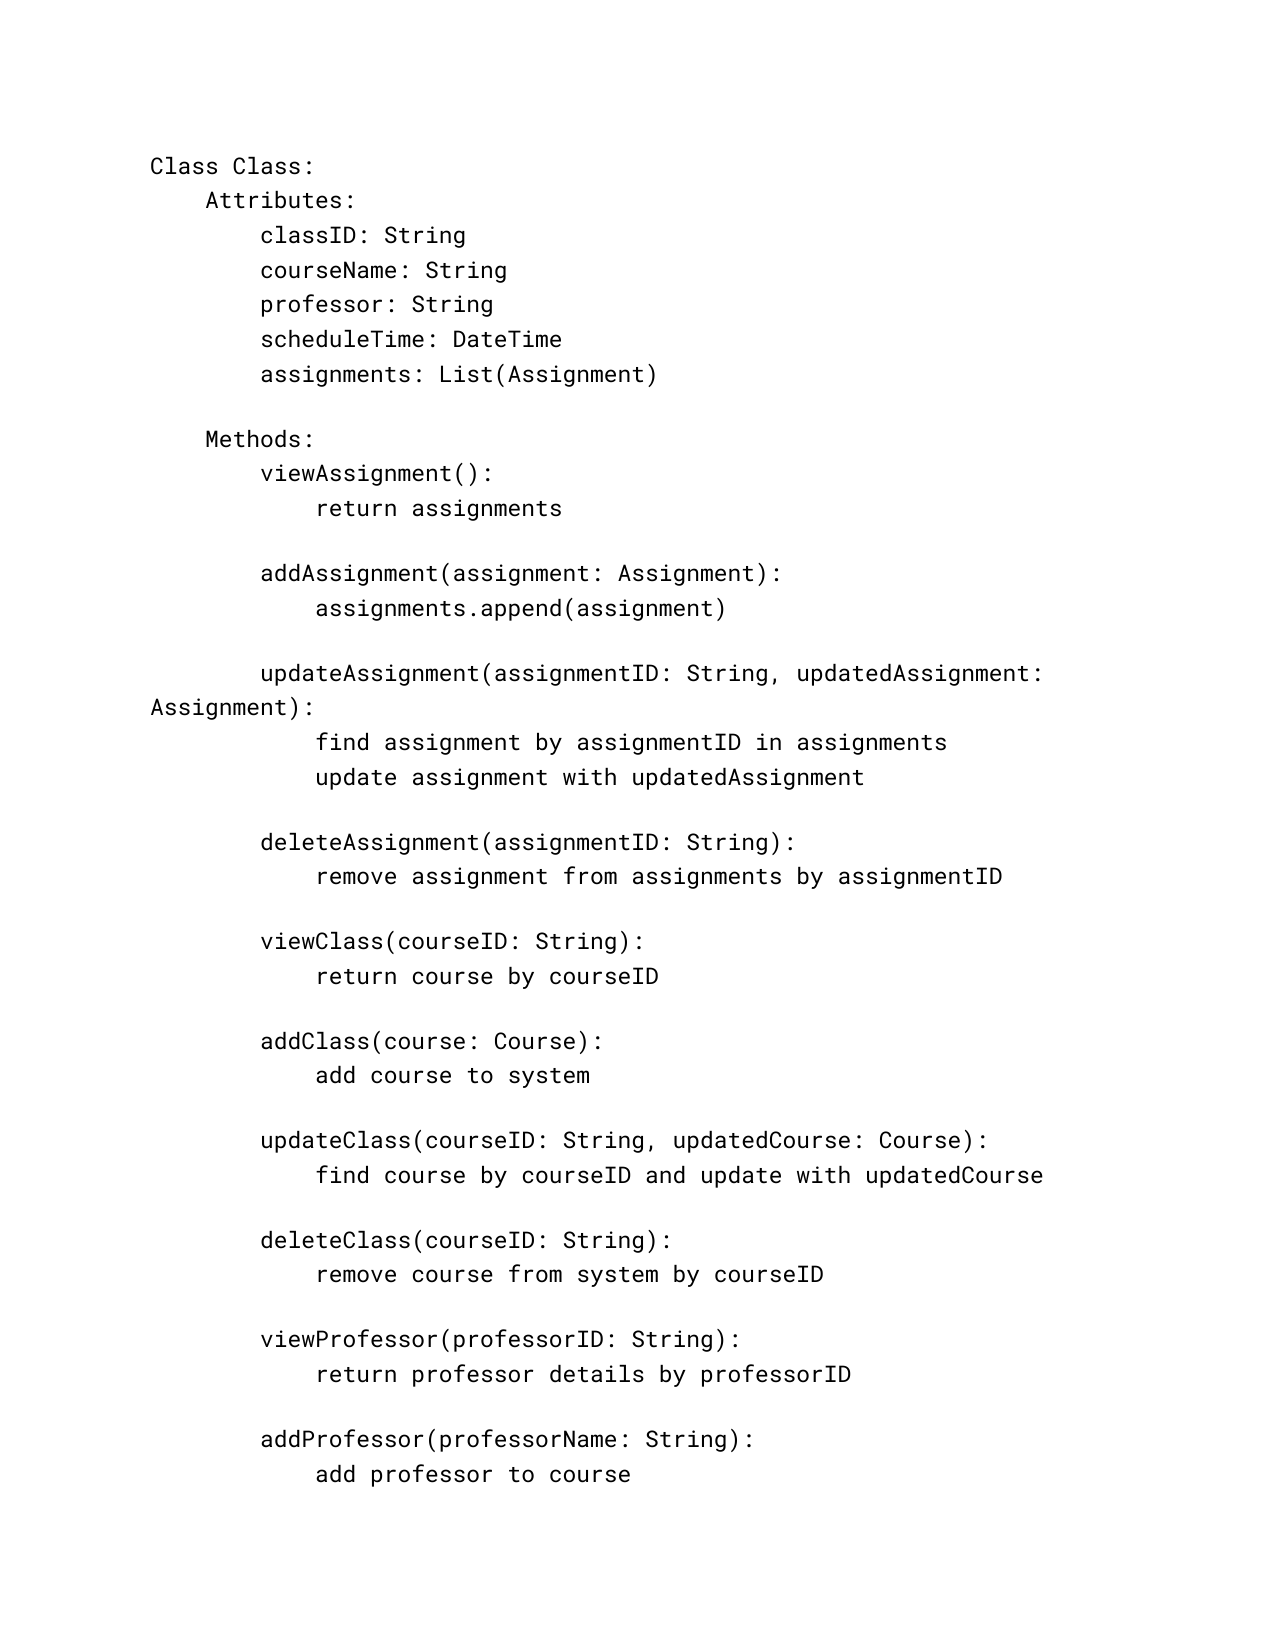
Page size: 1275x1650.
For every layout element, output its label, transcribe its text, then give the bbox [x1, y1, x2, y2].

text Methods: [150, 423, 1125, 453]
text update assignment with updatedAssignment [150, 761, 1125, 791]
text addAssignment(assignment: Assignment): [150, 557, 1125, 587]
text updateAssignment(assignmentID: String, updatedAssignment: Assignment): [150, 657, 1125, 722]
text find assignment by assignmentID in assignments [150, 726, 1125, 756]
text viewProfessor(professorID: String): [150, 1324, 1125, 1354]
text return course by courseID [150, 960, 1125, 990]
text updateClass(courseID: String, updatedCourse: Course): [150, 1124, 1125, 1155]
text return professor details by professorID [150, 1358, 1125, 1389]
text remove assignment from assignments by assignmentID [150, 861, 1125, 891]
text Class Class: [150, 150, 1125, 180]
text find course by courseID and update with updatedCourse [150, 1159, 1125, 1189]
text remove course from system by courseID [150, 1259, 1125, 1289]
text courseName: String [150, 254, 1125, 284]
text return assignments [150, 492, 1125, 523]
text add professor to course [150, 1458, 1125, 1488]
text assignments.append(assignment) [150, 592, 1125, 622]
text addClass(course: Course): [150, 1025, 1125, 1055]
text classID: String [150, 219, 1125, 249]
text scheduleTime: DateTime [150, 323, 1125, 354]
text Attributes: [150, 185, 1125, 215]
text add course to system [150, 1060, 1125, 1090]
text professor: String [150, 289, 1125, 319]
text deleteAssignment(assignmentID: String): [150, 826, 1125, 856]
text assignments: List(Assignment) [150, 358, 1125, 388]
text addProfessor(professorName: String): [150, 1423, 1125, 1453]
text deleteClass(courseID: String): [150, 1224, 1125, 1254]
text viewClass(courseID: String): [150, 925, 1125, 956]
text viewAssignment(): [150, 458, 1125, 488]
